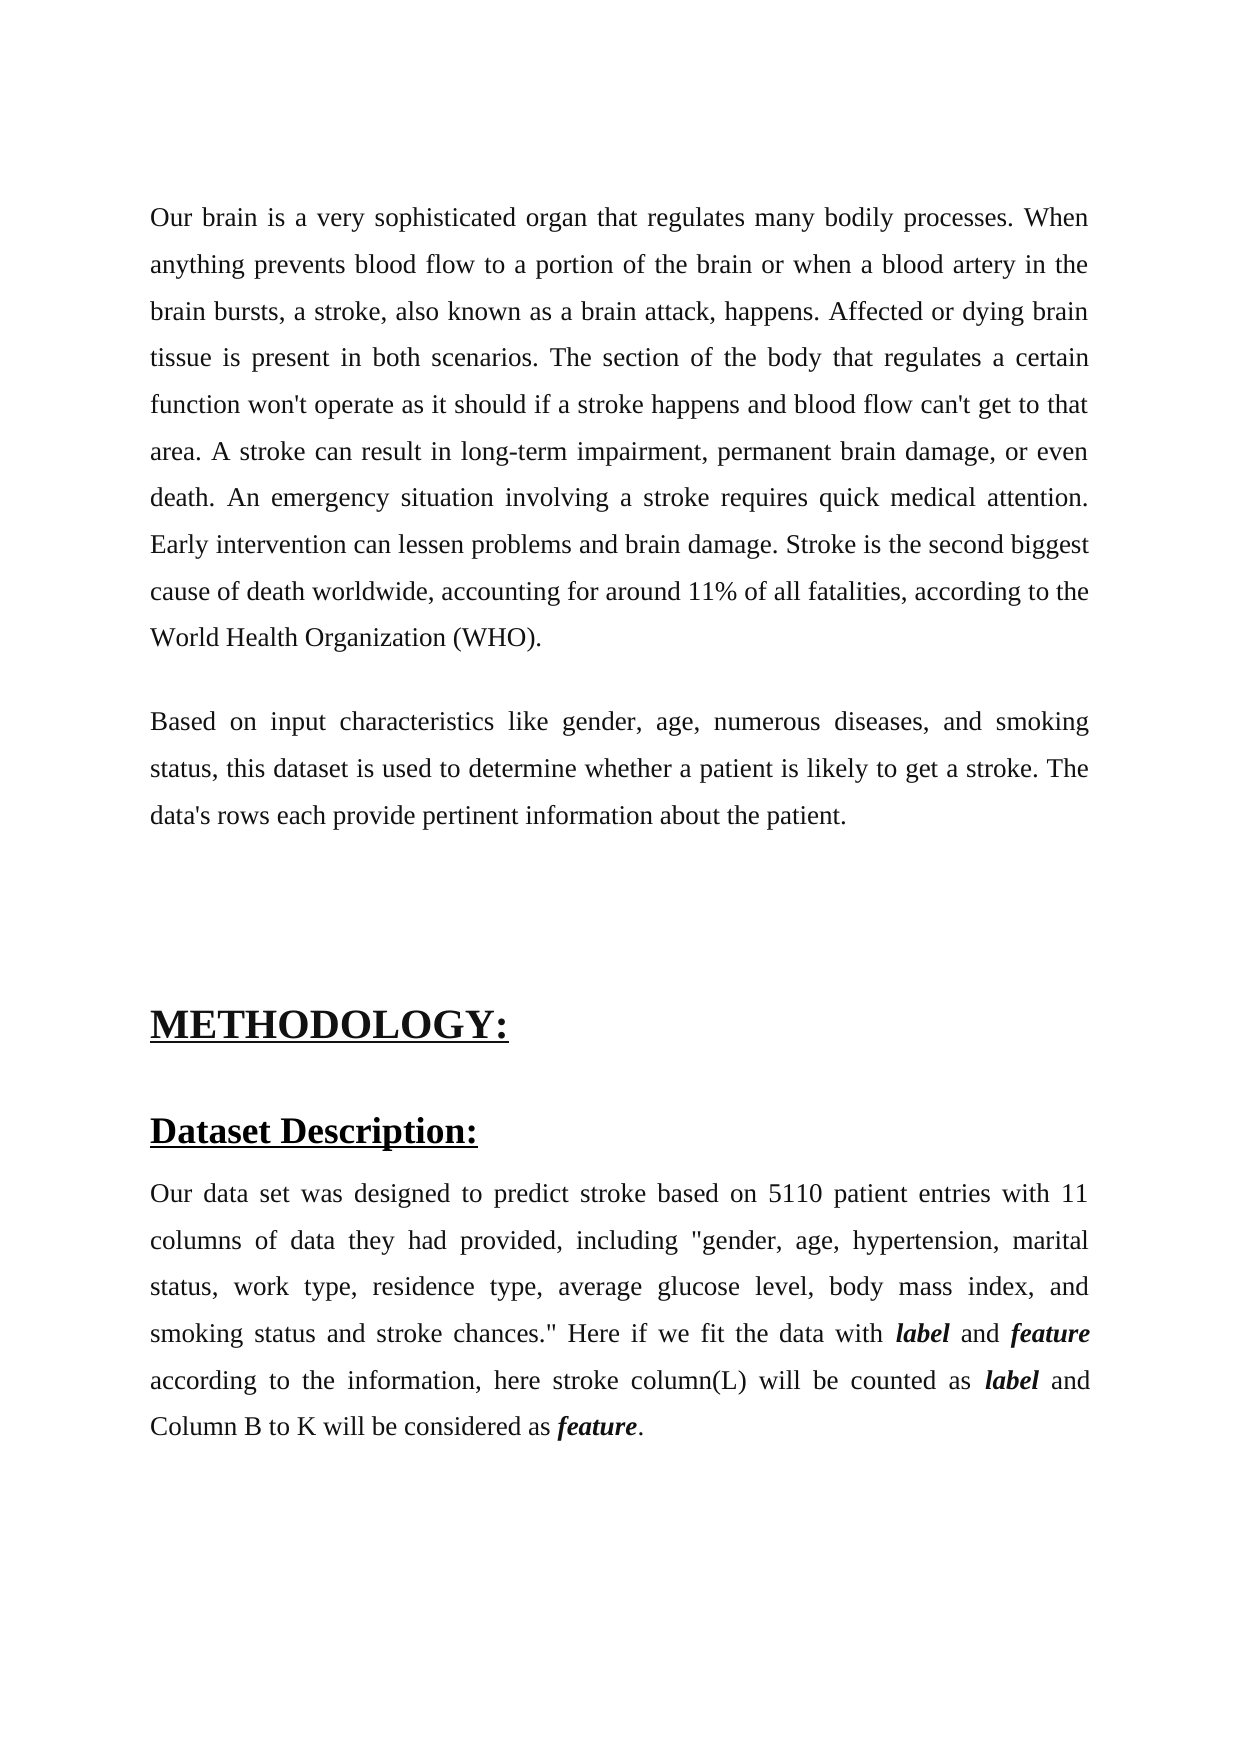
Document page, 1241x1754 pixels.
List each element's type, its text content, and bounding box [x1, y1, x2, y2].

text Our data set was designed to predict stroke based on 5110 patient entries with 11 columns of data they had provided, including "gender, age, hypertension, marital status, work type, residence type, average glucose level, body mass index, and smoking status and stroke chances." Here if we fit the data with label and feature according to the information, here stroke column(L) will be counted as label and Column B to K will be considered as feature. [150, 1177, 1090, 1442]
text METHODOLOGY: [150, 999, 1090, 1047]
text Dataset Description: [150, 1109, 1090, 1152]
text Based on input characteristics like gender, age, numerous diseases, and smoking status, this dataset is used to determine whether a patient is likely to get a stroke. The data's rows each provide pertinent information about the patient. [150, 706, 1090, 830]
text Our brain is a very sophisticated organ that regulates many bodily processes. When anything prevents blood flow to a portion of the brain or when a blood artery in the brain bursts, a stroke, also known as a brain attack, happens. Affected or dying brain tissue is present in both scenarios. The section of the body that regulates a certain function won't operate as it should if a stroke happens and blood flow can't get to that area. A stroke can result in long-term impairment, permanent brain damage, or even death. An emergency situation involving a stroke requires quick medical attention. Early intervention can lessen problems and brain damage. Stroke is the second biggest cause of death worldwide, accounting for around 11% of all fatalities, according to the World Health Organization (WHO). [150, 201, 1090, 652]
